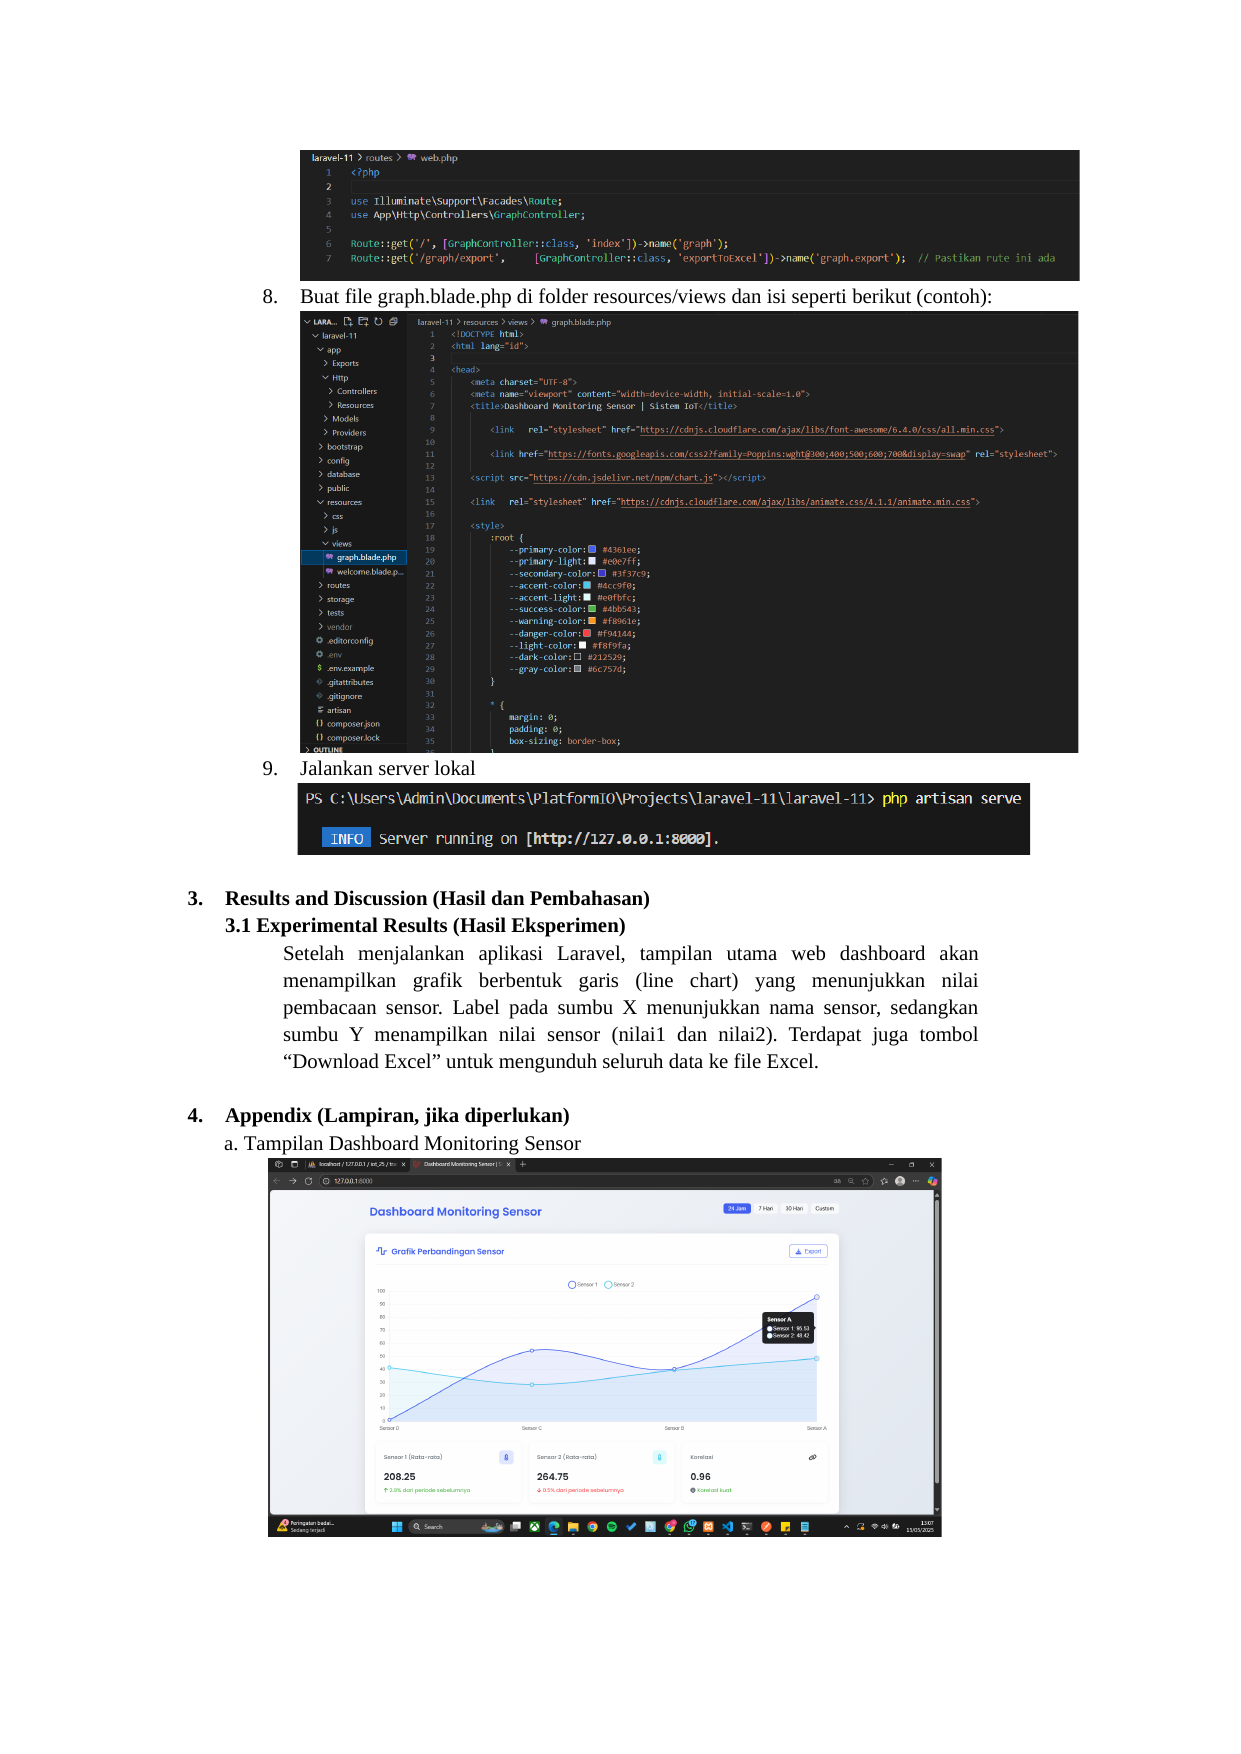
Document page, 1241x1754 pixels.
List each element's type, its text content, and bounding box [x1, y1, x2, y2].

picture [297, 783, 1031, 855]
list Buat file graph.blade.php di folder resources/views dan isi seperti berikut (contoh): [262, 284, 1001, 308]
list Setelah menjalankan aplikasi Laravel, tampilan utama web dashboard akan menampilkan grafik berbentuk garis (line chart) yang menunjukkan nilai pembacaan sensor. Label pada sumbu X menunjukkan nama sensor, sedangkan sumbu Y menampilkan nilai sensor (nilai1 dan nilai2). Terdapat juga tombol “Download Excel” untuk mengunduh seluruh data ke file Excel. [283, 941, 979, 1073]
picture [300, 311, 1079, 753]
list Jalankan server lokal [262, 756, 1001, 780]
text 3.1 Experimental Results (Hasil Eksperimen) [225, 913, 1107, 937]
picture [300, 150, 1080, 281]
text a. Tampilan Dashboard Monitoring Sensor [224, 1130, 1107, 1154]
list Results and Discussion (Hasil dan Pembahasan) [187, 886, 1107, 910]
picture [268, 1158, 942, 1537]
list Appendix (Lampiran, jika diperlukan) [187, 1103, 1107, 1127]
